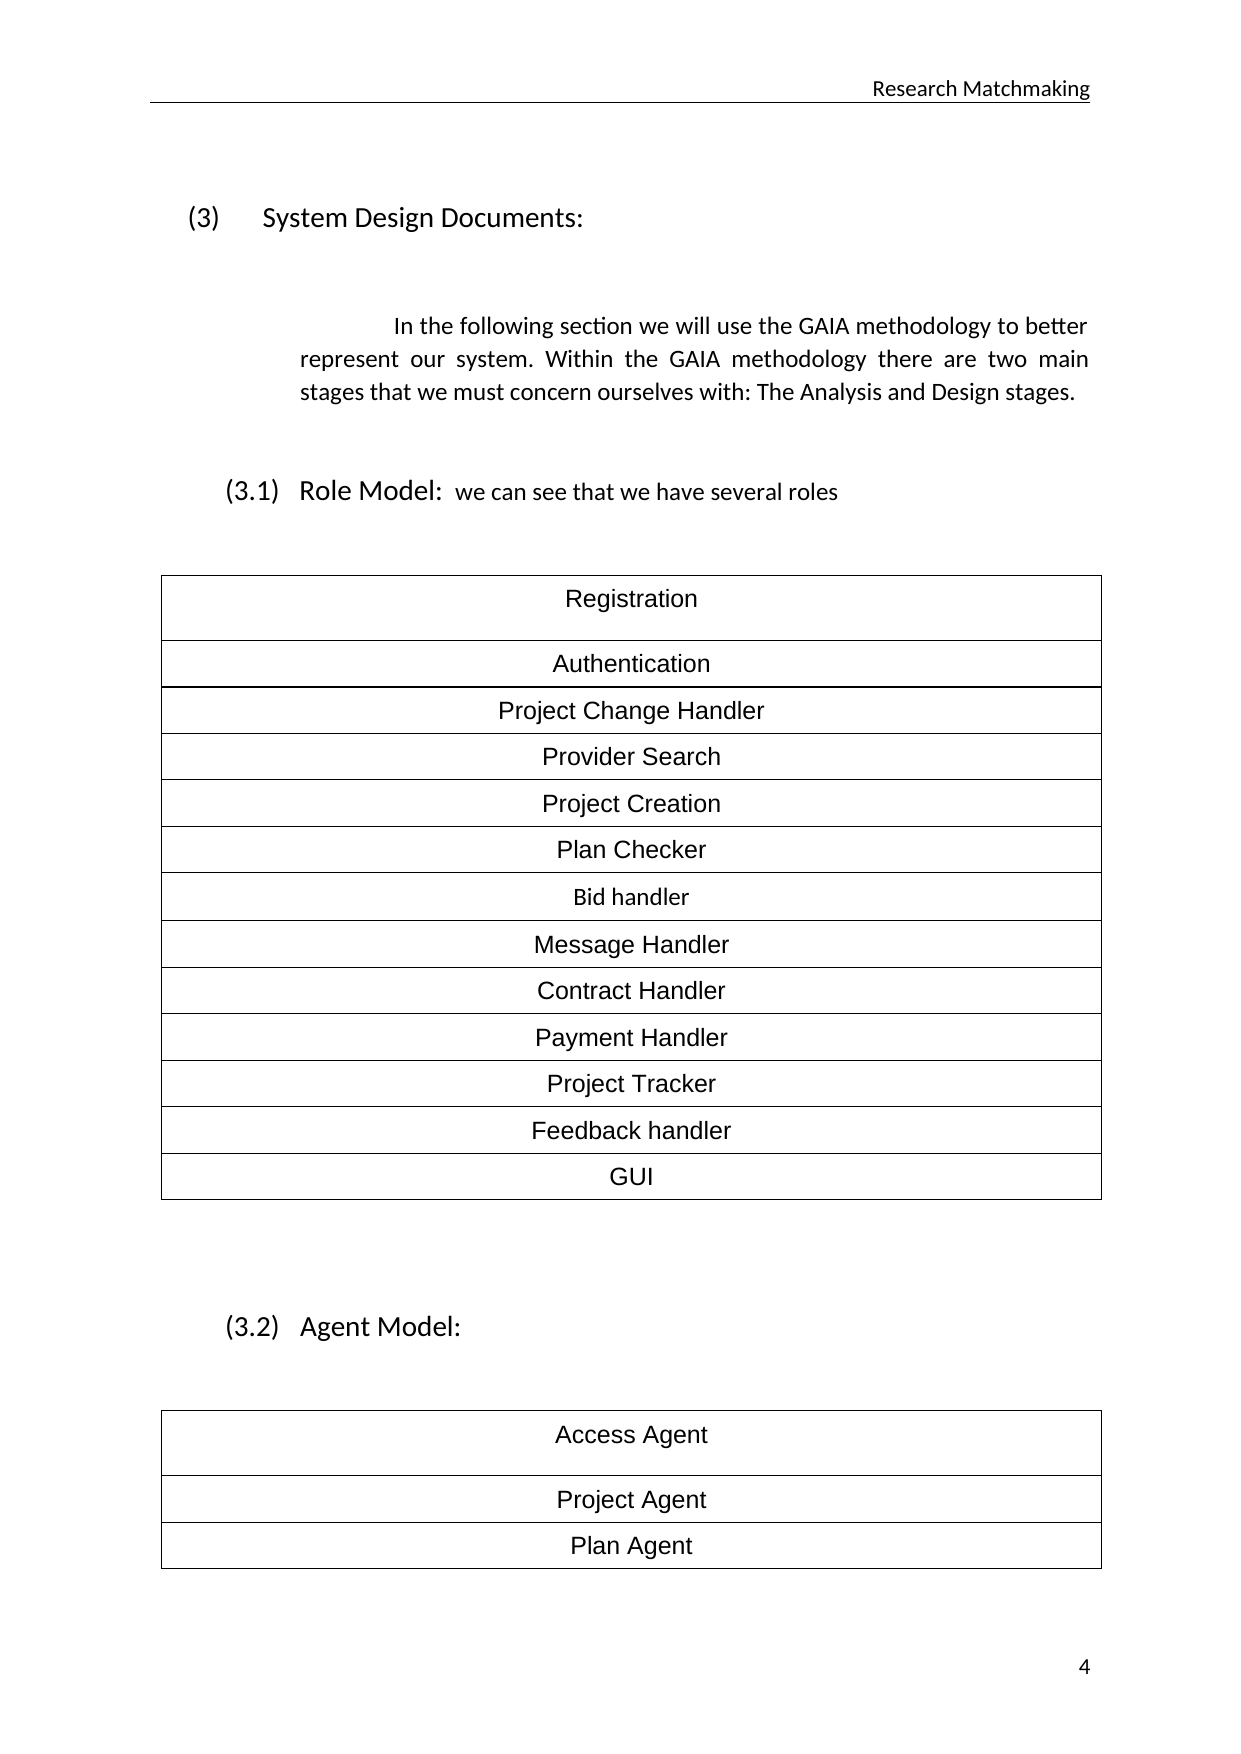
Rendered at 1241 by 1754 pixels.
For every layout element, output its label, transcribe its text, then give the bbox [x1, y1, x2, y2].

table_cell Contract Handler [162, 968, 1101, 1013]
table_cell Provider Search [162, 734, 1101, 779]
list System Design Documents: [187, 199, 1090, 235]
table_cell Authentication [162, 641, 1101, 686]
table_cell Plan Agent [162, 1523, 1101, 1568]
text (3.1) Role Model: we can see that we have several roles [150, 472, 1090, 508]
table_cell Project Creation [162, 780, 1101, 826]
table_cell Project Change Handler [162, 688, 1101, 733]
table_cell Payment Handler [162, 1014, 1101, 1060]
table_cell Feedback handler [162, 1107, 1101, 1153]
text (3.2) Agent Model: [150, 1308, 1090, 1343]
table_cell Message Handler [162, 921, 1101, 967]
table_cell GUI [162, 1154, 1101, 1199]
table_cell Bid handler [162, 873, 1101, 920]
table_header Registration [162, 576, 1101, 640]
table_cell Project Agent [162, 1476, 1101, 1522]
table_cell Project Tracker [162, 1061, 1101, 1106]
table_header Access Agent [162, 1411, 1101, 1475]
table_cell Plan Checker [162, 827, 1101, 872]
